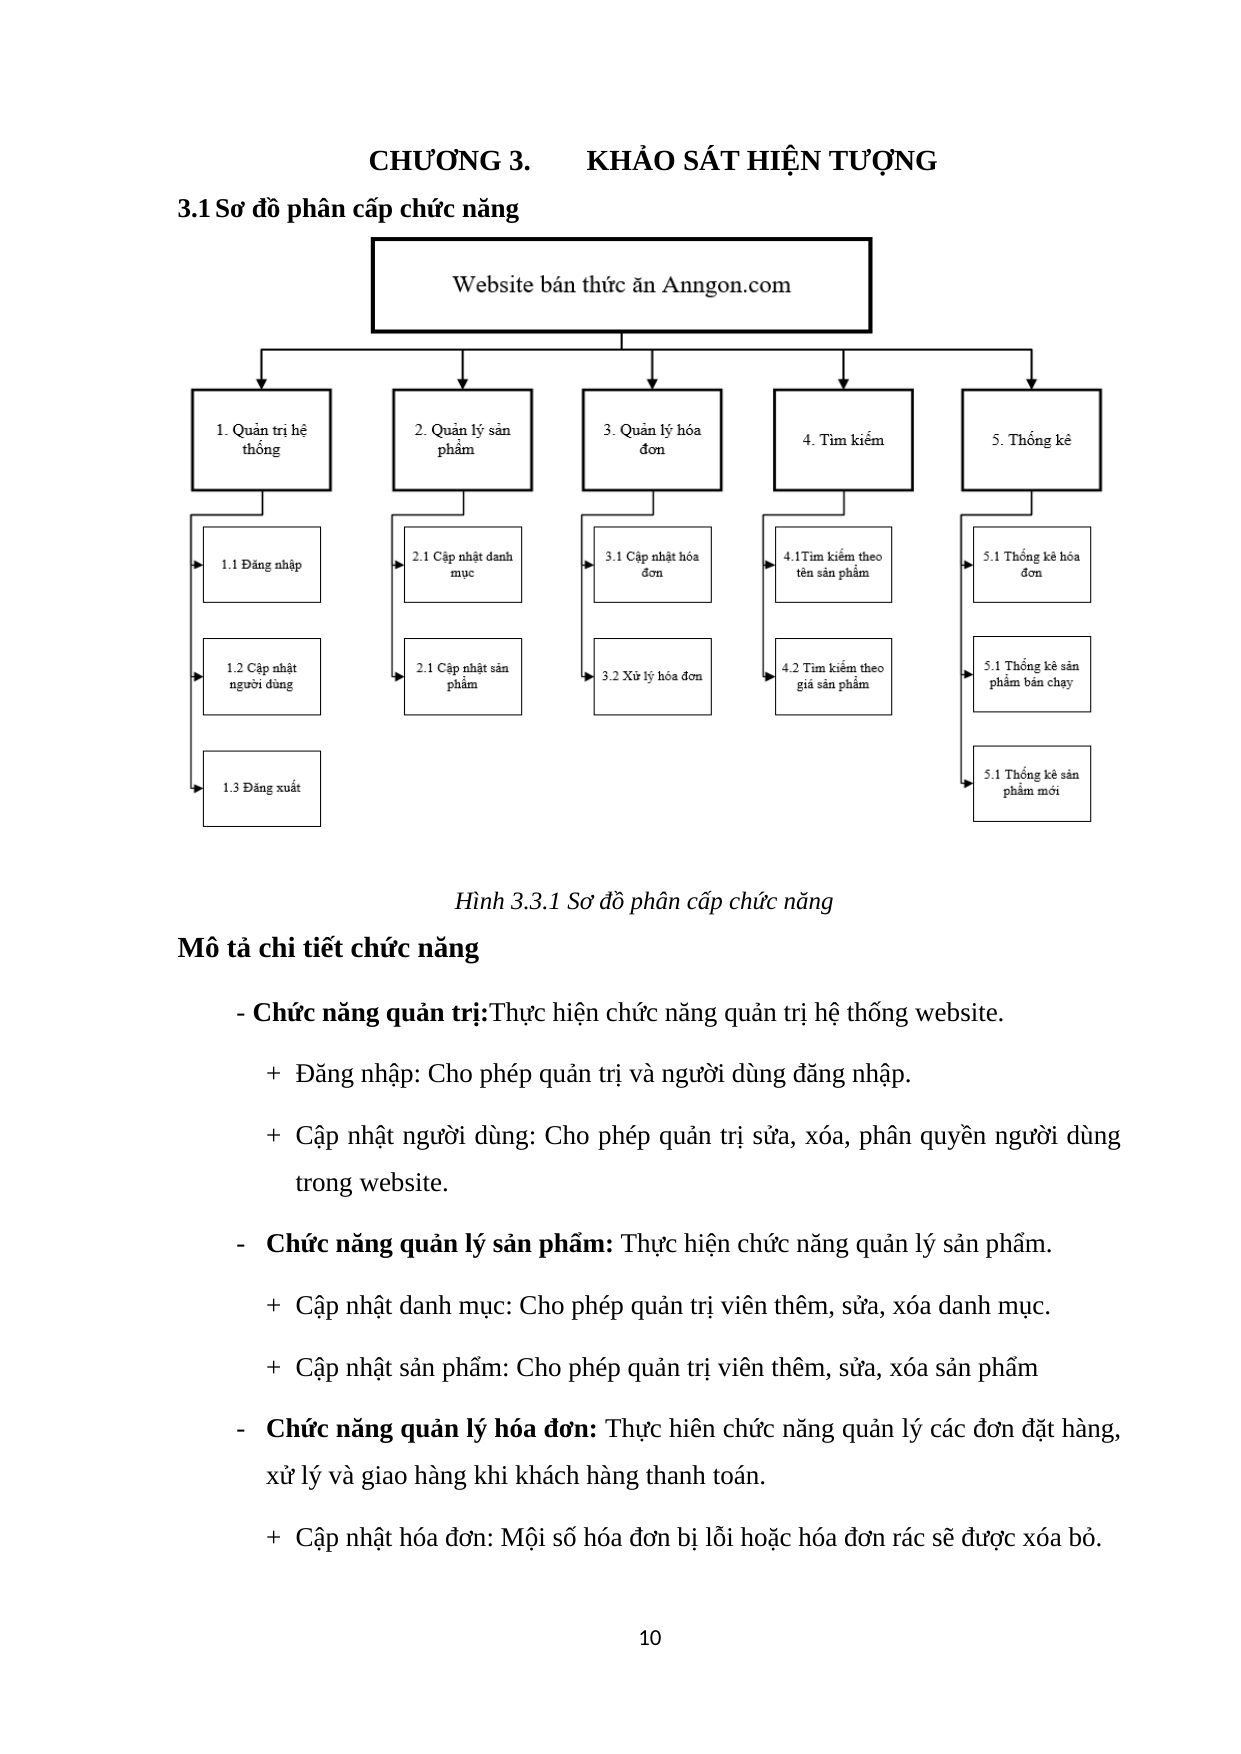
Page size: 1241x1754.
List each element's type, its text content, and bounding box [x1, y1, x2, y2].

list Sơ đồ phân cấp chức năng [177, 192, 1122, 223]
list Cập nhật hóa đơn: Mội số hóa đơn bị lỗi hoặc hóa đơn rác sẽ được xóa bỏ. [266, 1521, 1122, 1552]
list Cập nhật sản phẩm: Cho phép quản trị viên thêm, sửa, xóa sản phẩm [266, 1351, 1122, 1382]
list Chức năng quản lý sản phẩm: Thực hiện chức năng quản lý sản phẩm. [236, 1227, 1122, 1258]
list Đăng nhập: Cho phép quản trị và người dùng đăng nhập. [266, 1057, 1122, 1088]
list Cập nhật người dùng: Cho phép quản trị sửa, xóa, phân quyền người dùng trong website. [266, 1119, 1122, 1197]
list Chức năng quản trị:Thực hiện chức năng quản trị hệ thống website. [177, 996, 1122, 1027]
list Mô tả chi tiết chức năng [177, 238, 1122, 964]
list Cập nhật danh mục: Cho phép quản trị viên thêm, sửa, xóa danh mục. [266, 1289, 1122, 1320]
list Chức năng quản lý hóa đơn: Thực hiên chức năng quản lý các đơn đặt hàng, xử lý và giao hàng khi khách hàng thanh toán. [236, 1412, 1122, 1490]
subtitle KHẢO SÁT HIỆN TƯỢNG [177, 143, 1122, 177]
